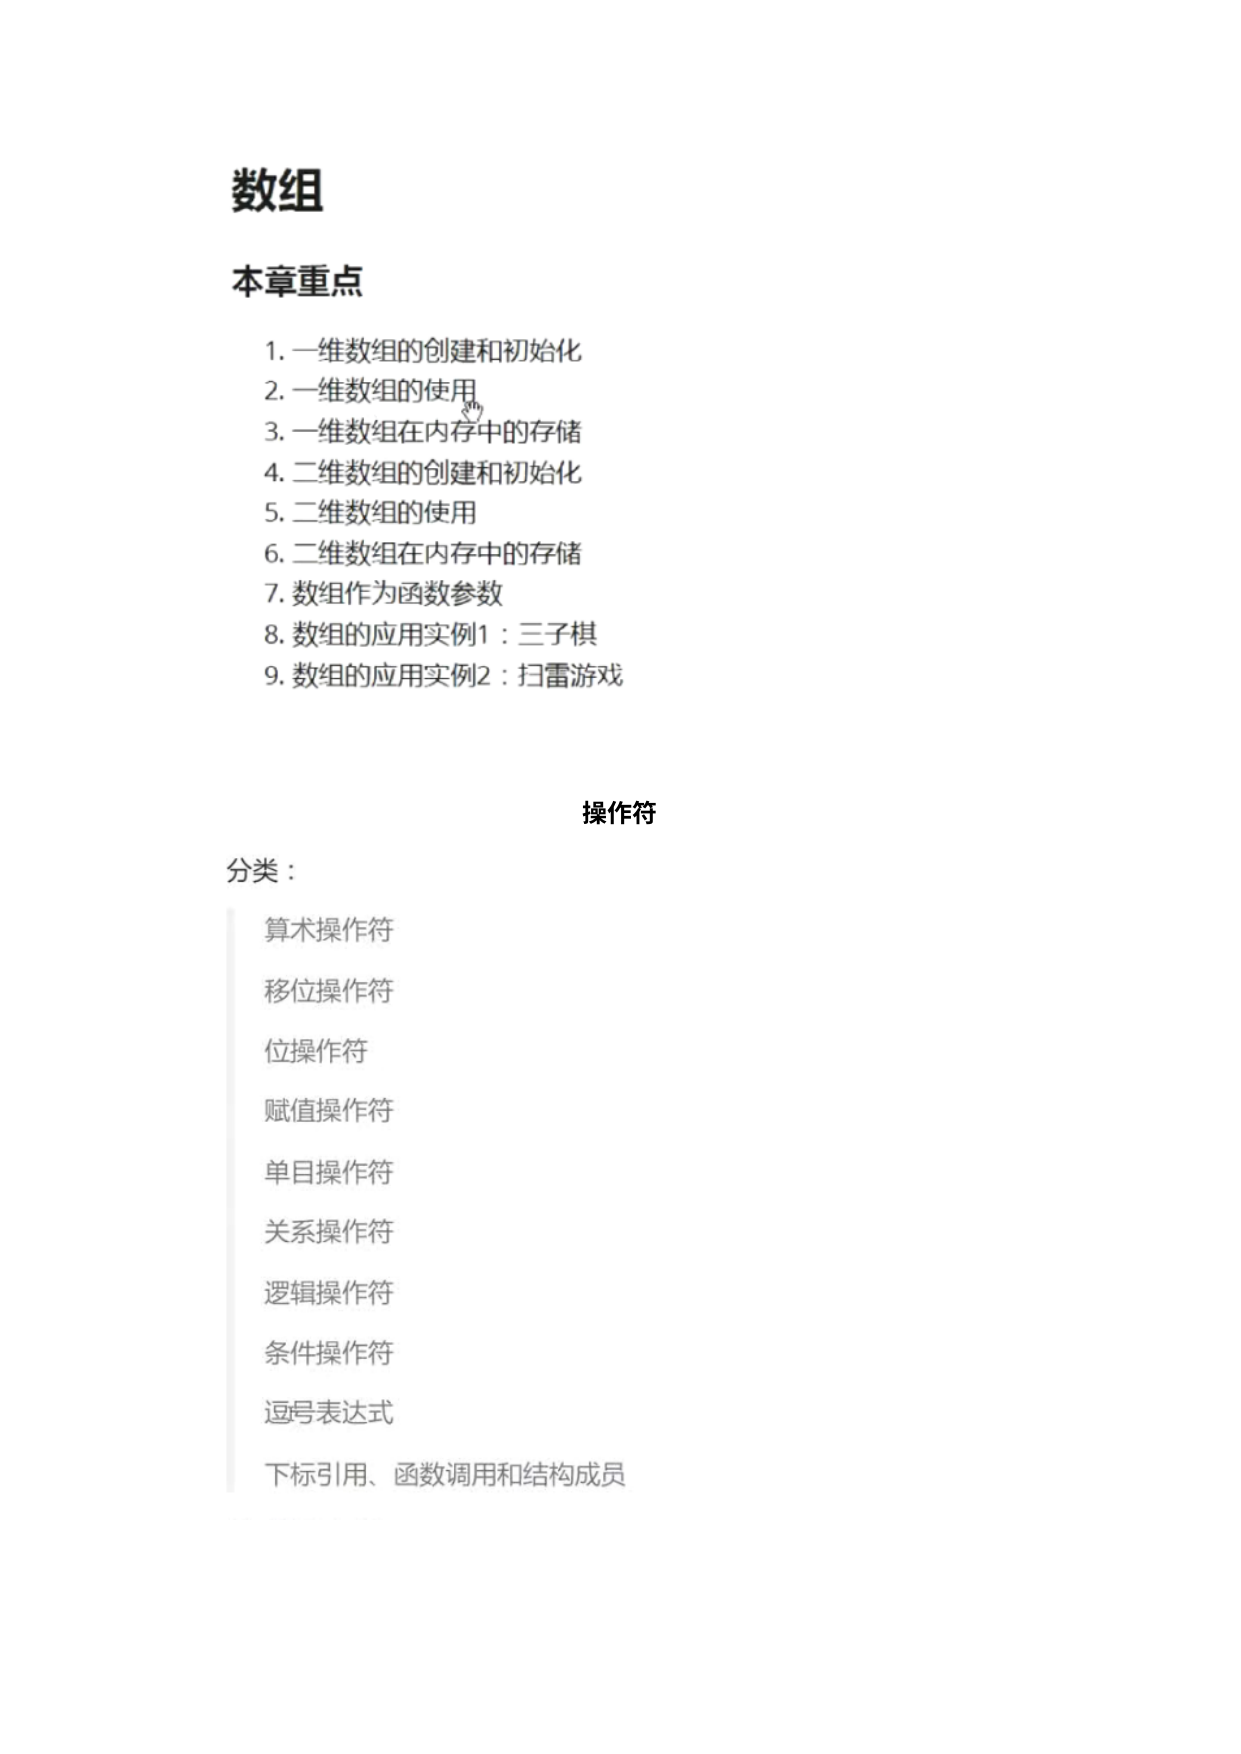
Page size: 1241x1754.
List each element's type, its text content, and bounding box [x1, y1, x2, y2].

text 操作符 [187, 779, 1053, 844]
picture [187, 844, 688, 1520]
picture [187, 162, 697, 721]
